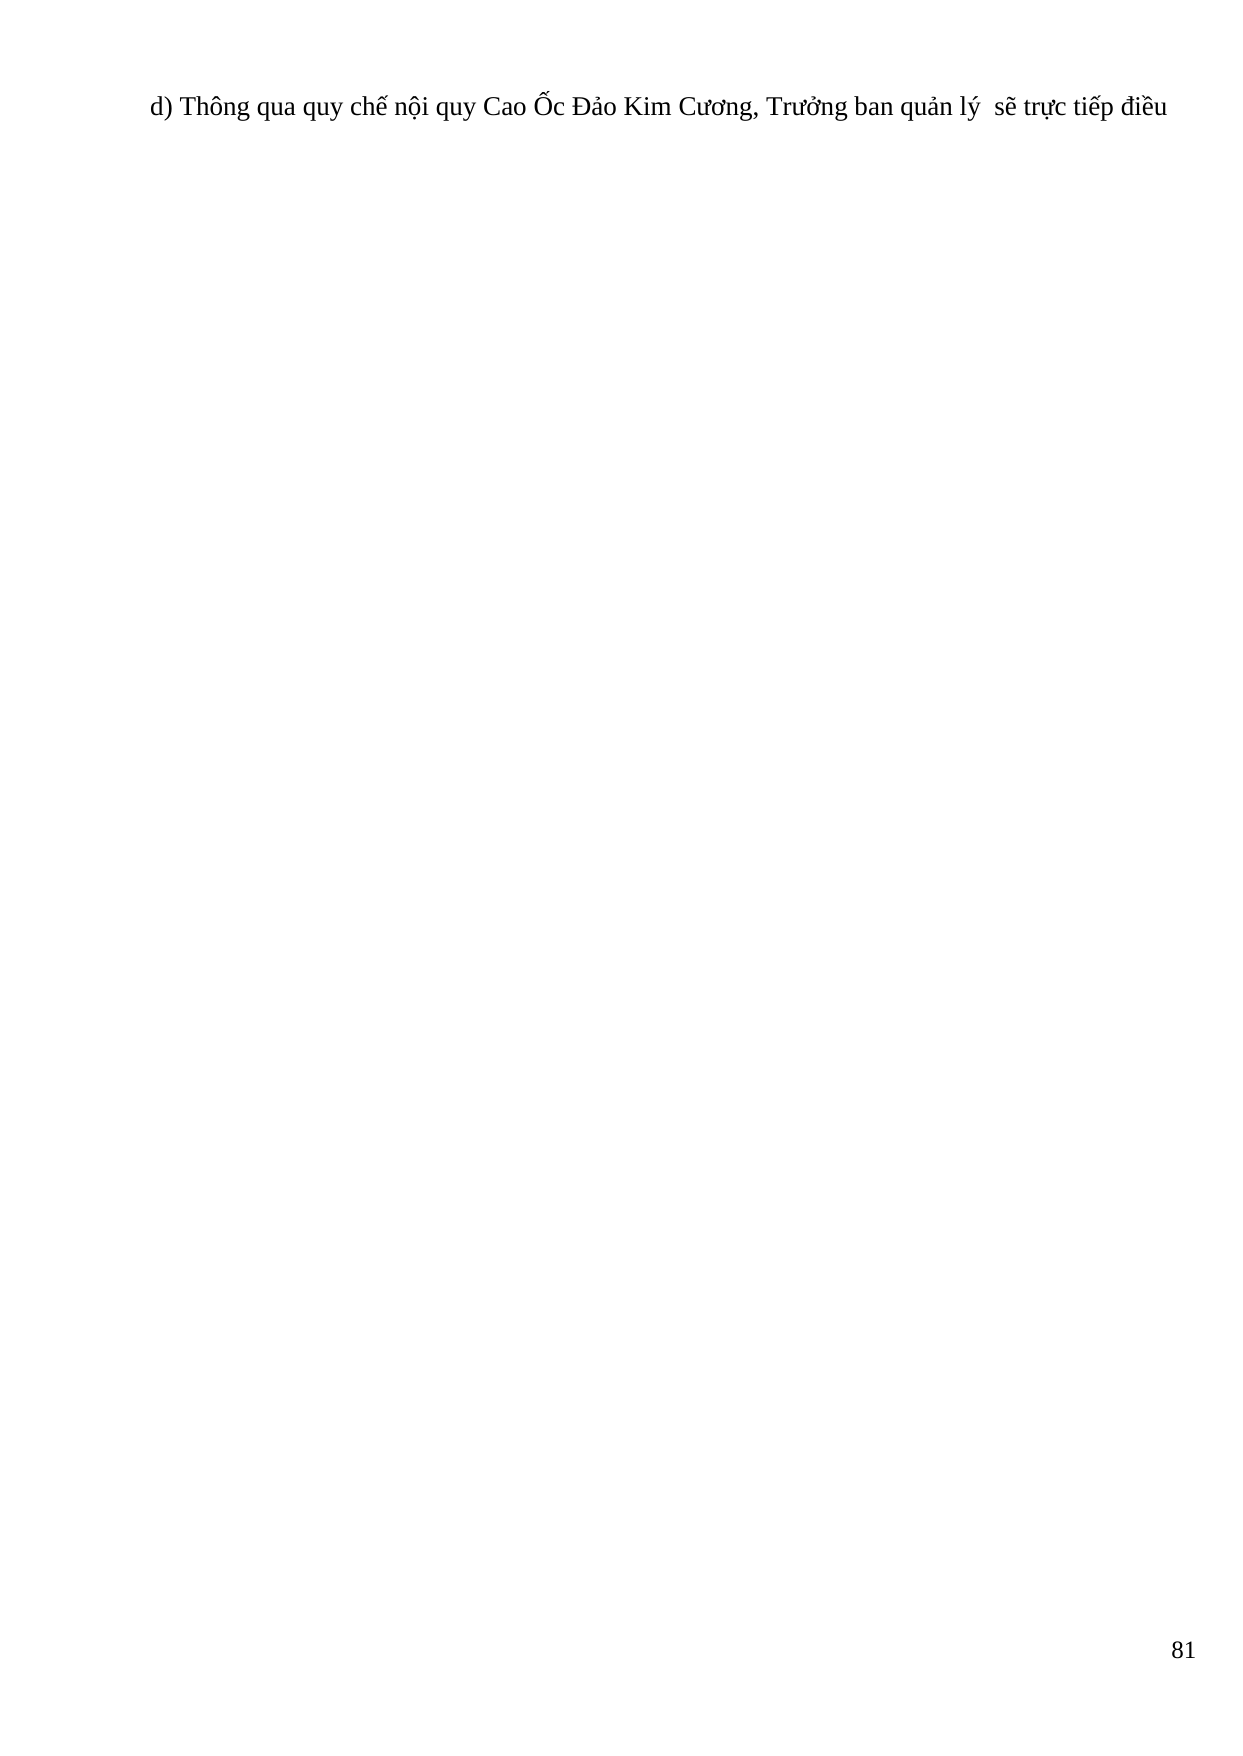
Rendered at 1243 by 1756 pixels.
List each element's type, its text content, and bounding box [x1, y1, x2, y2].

text d) Thông qua quy chế nội quy Cao Ốc Đảo Kim Cương, Trưởng ban quản lý sẽ trực tiếp điều [150, 89, 1196, 121]
